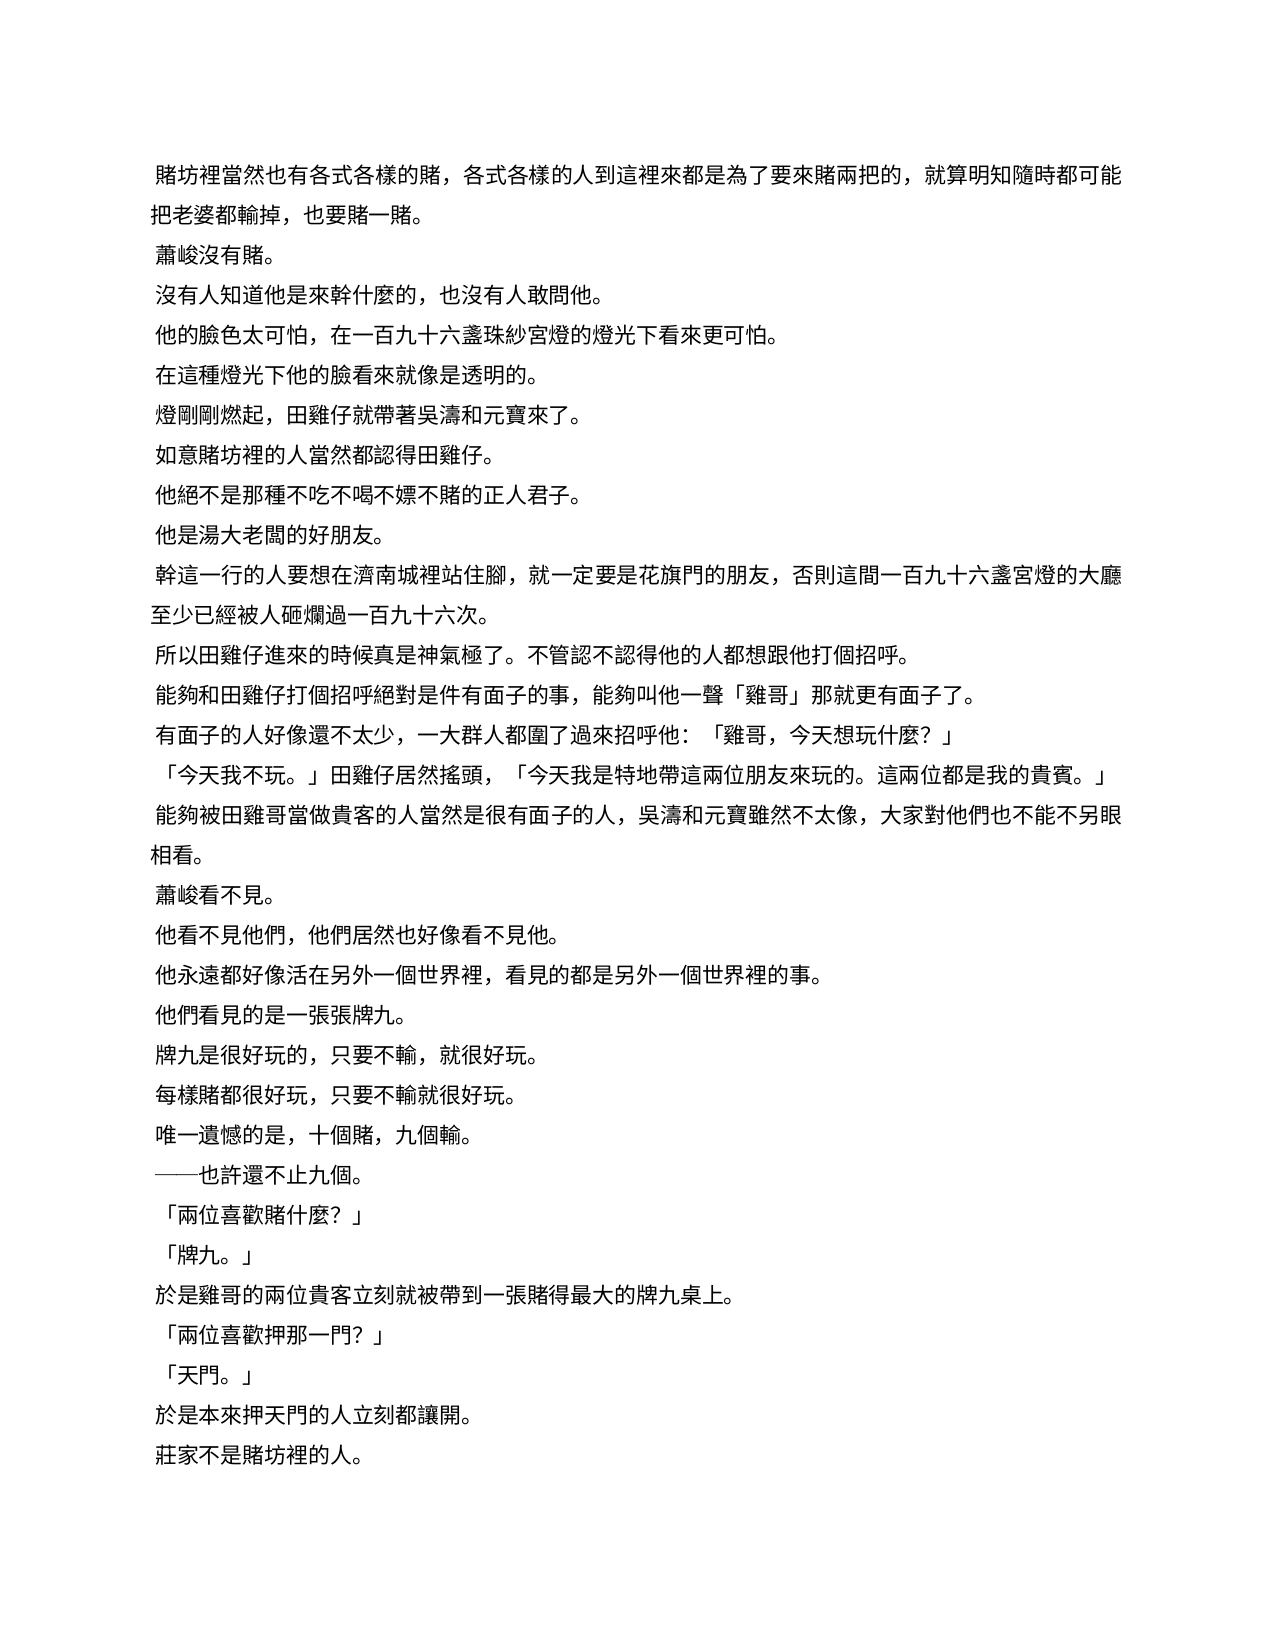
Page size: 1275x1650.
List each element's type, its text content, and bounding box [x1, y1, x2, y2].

text 能夠和田雞仔打個招呼絕對是件有面子的事，能夠叫他一聲「雞哥」那就更有面子了。 [150, 670, 1125, 710]
text 他看不見他們，他們居然也好像看不見他。 [150, 910, 1125, 950]
text 幹這一行的人要想在濟南城裡站住腳，就一定要是花旗門的朋友，否則這間一百九十六盞宮燈的大廳至少已經被人砸爛過一百九十六次。 [150, 550, 1125, 630]
text 蕭峻沒有賭。 [150, 230, 1125, 270]
text 他的臉色太可怕，在一百九十六盞珠紗宮燈的燈光下看來更可怕。 [150, 310, 1125, 350]
text 沒有人知道他是來幹什麼的，也沒有人敢問他。 [150, 270, 1125, 310]
text 有面子的人好像還不太少，一大群人都圍了過來招呼他：「雞哥，今天想玩什麼？」 [150, 710, 1125, 750]
text 他永遠都好像活在另外一個世界裡，看見的都是另外一個世界裡的事。 [150, 950, 1125, 990]
text 賭坊裡當然也有各式各樣的賭，各式各樣的人到這裡來都是為了要來賭兩把的，就算明知隨時都可能把老婆都輸掉，也要賭一賭。 [150, 150, 1125, 230]
text 「天門。」 [150, 1350, 1125, 1390]
text ──也許還不止九個。 [150, 1150, 1125, 1190]
text 「兩位喜歡賭什麼？」 [150, 1190, 1125, 1230]
text 「兩位喜歡押那一門？」 [150, 1310, 1125, 1350]
text 燈剛剛燃起，田雞仔就帶著吳濤和元寶來了。 [150, 390, 1125, 430]
text 「今天我不玩。」田雞仔居然搖頭，「今天我是特地帶這兩位朋友來玩的。這兩位都是我的貴賓。」 [150, 750, 1125, 790]
text 蕭峻看不見。 [150, 870, 1125, 910]
text 他絕不是那種不吃不喝不嫖不賭的正人君子。 [150, 470, 1125, 510]
text 他們看見的是一張張牌九。 [150, 990, 1125, 1030]
text 唯一遺憾的是，十個賭，九個輸。 [150, 1110, 1125, 1150]
text 所以田雞仔進來的時候真是神氣極了。不管認不認得他的人都想跟他打個招呼。 [150, 630, 1125, 670]
text 能夠被田雞哥當做貴客的人當然是很有面子的人，吳濤和元寶雖然不太像，大家對他們也不能不另眼相看。 [150, 790, 1125, 870]
text 他是湯大老闆的好朋友。 [150, 510, 1125, 550]
text 在這種燈光下他的臉看來就像是透明的。 [150, 350, 1125, 390]
text 於是本來押天門的人立刻都讓開。 [150, 1390, 1125, 1430]
text 牌九是很好玩的，只要不輸，就很好玩。 [150, 1030, 1125, 1070]
text 每樣賭都很好玩，只要不輸就很好玩。 [150, 1070, 1125, 1110]
text 「牌九。」 [150, 1230, 1125, 1270]
text 如意賭坊裡的人當然都認得田雞仔。 [150, 430, 1125, 470]
text 莊家不是賭坊裡的人。 [150, 1430, 1125, 1470]
text 於是雞哥的兩位貴客立刻就被帶到一張賭得最大的牌九桌上。 [150, 1270, 1125, 1310]
